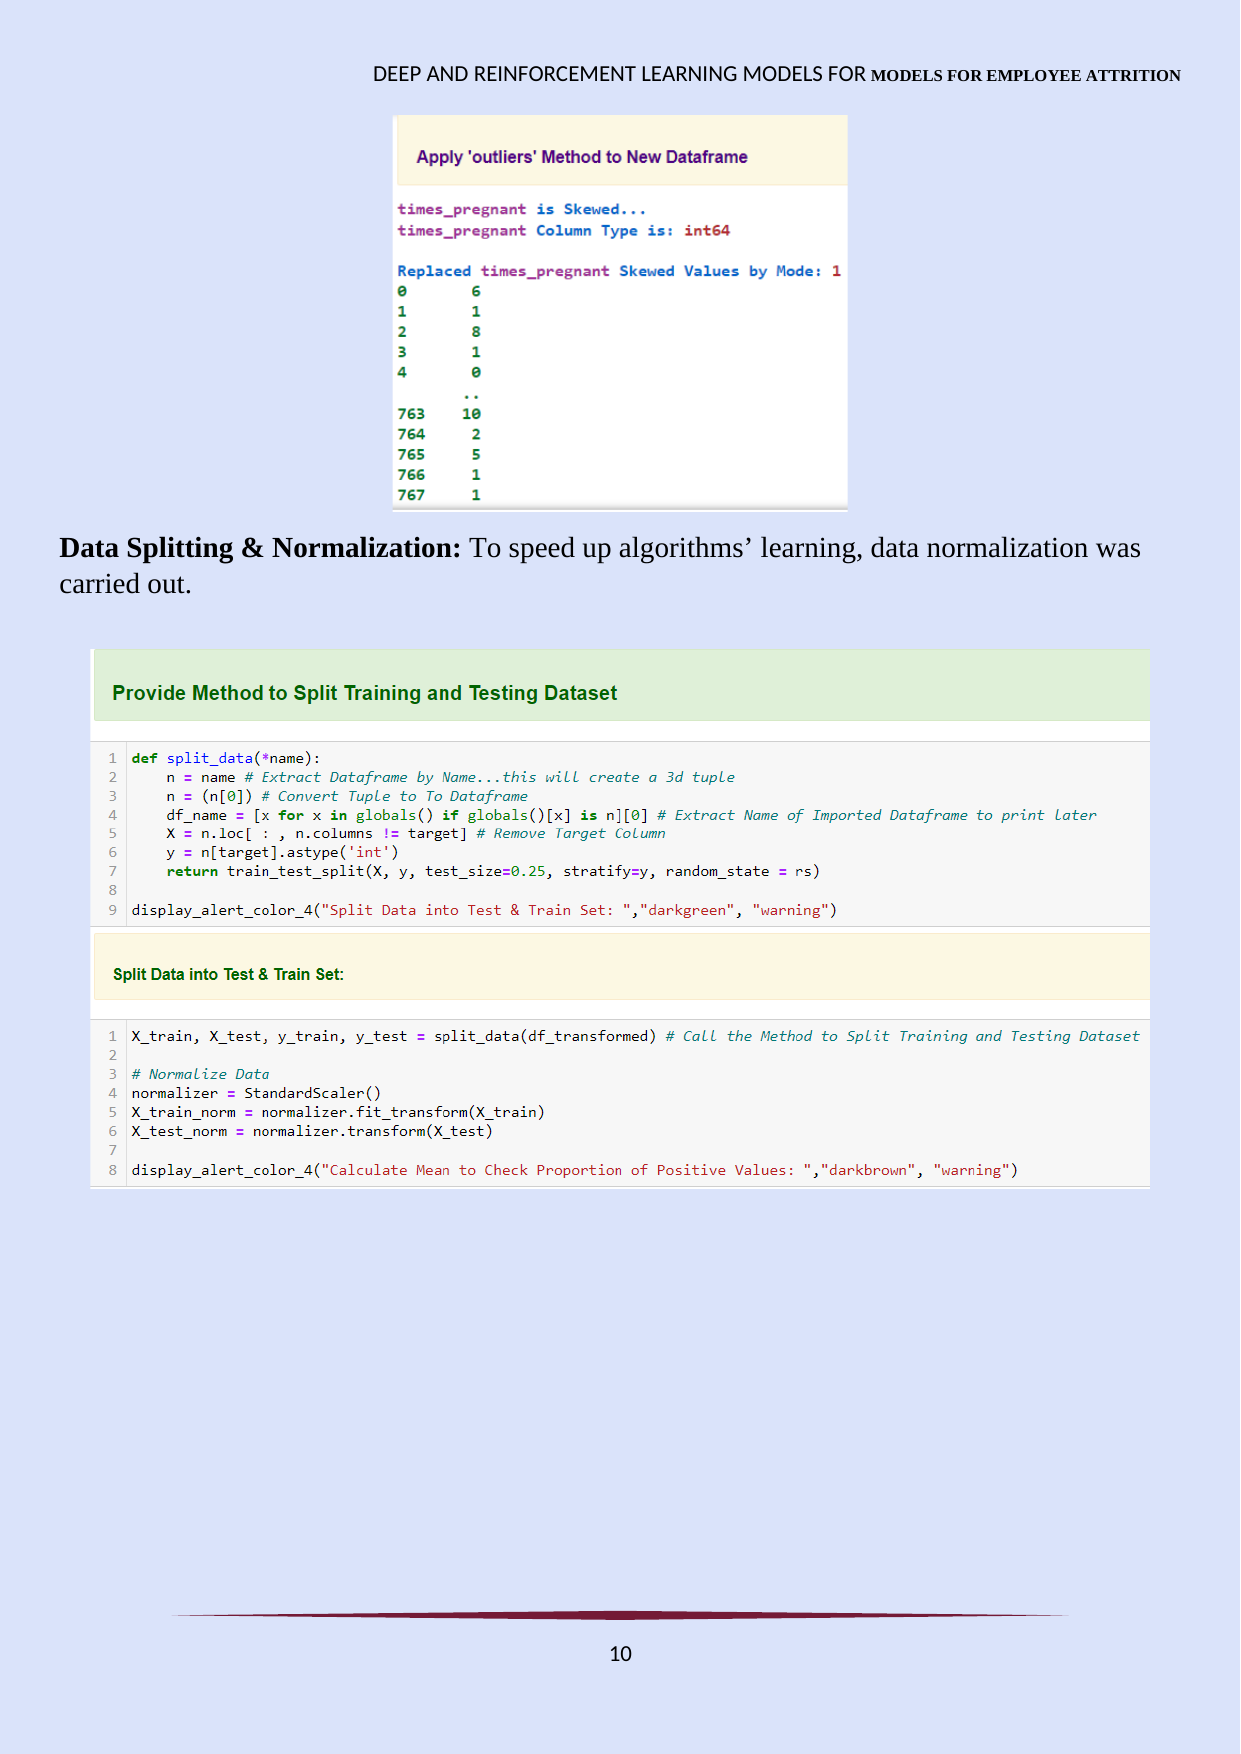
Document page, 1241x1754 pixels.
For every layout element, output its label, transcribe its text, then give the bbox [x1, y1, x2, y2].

text Data Splitting & Normalization: To speed up algorithms’ learning, data normalization was carried out. [59, 530, 1181, 630]
picture [392, 115, 848, 512]
picture [90, 649, 1150, 1189]
